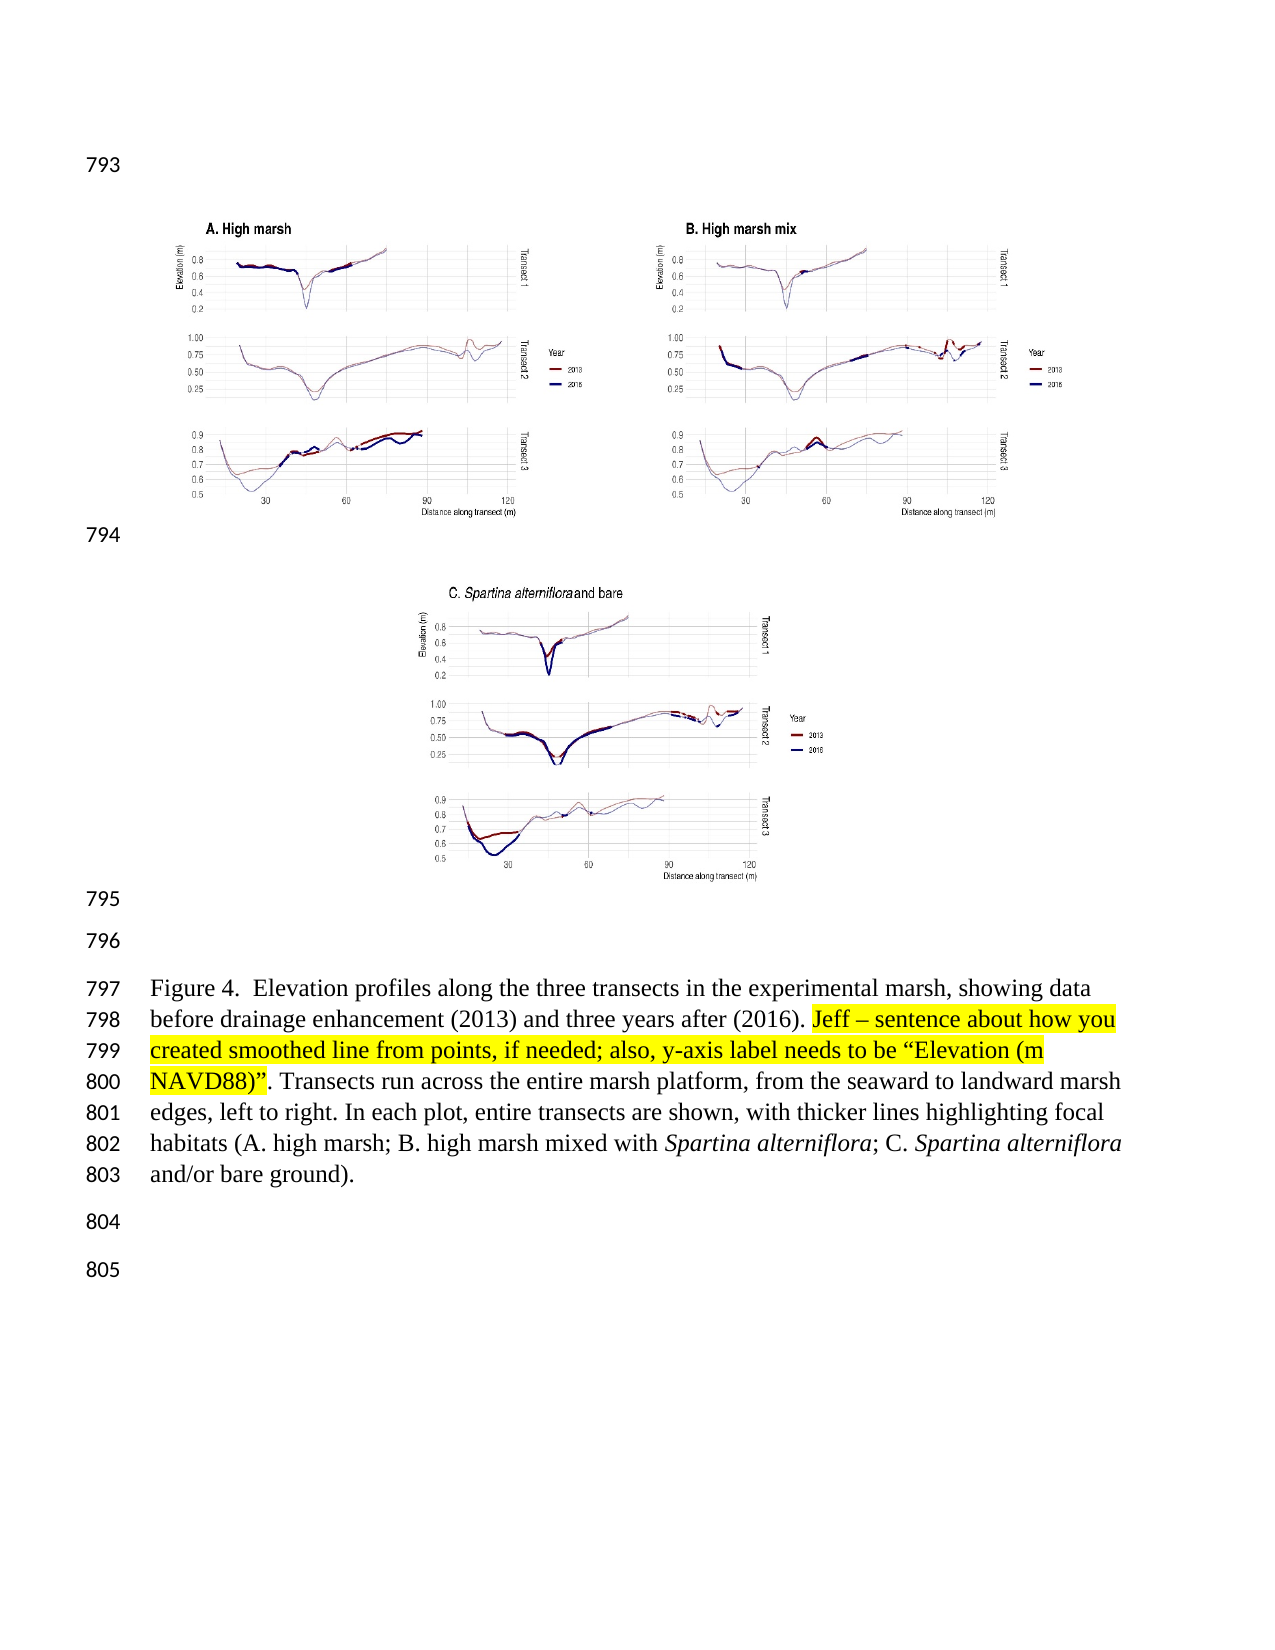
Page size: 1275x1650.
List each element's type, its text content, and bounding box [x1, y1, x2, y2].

picture [150, 197, 612, 543]
picture [393, 561, 853, 907]
picture [630, 197, 1092, 543]
text Figure 4. Elevation profiles along the three transects in the experimental marsh, showing data before drainage enhancement (2013) and three years after (2016). Jeff – sentence about how you created smoothed line from points, if needed; also, y-axis label needs to be “Elevation (m NAVD88)”. Transects run across the entire marsh platform, from the seaward to landward marsh edges, left to right. In each plot, entire transects are shown, with thicker lines highlighting focal habitats (A. high marsh; B. high marsh mixed with Spartina alterniflora; C. Spartina alterniflora and/or bare ground). [150, 973, 1125, 1188]
